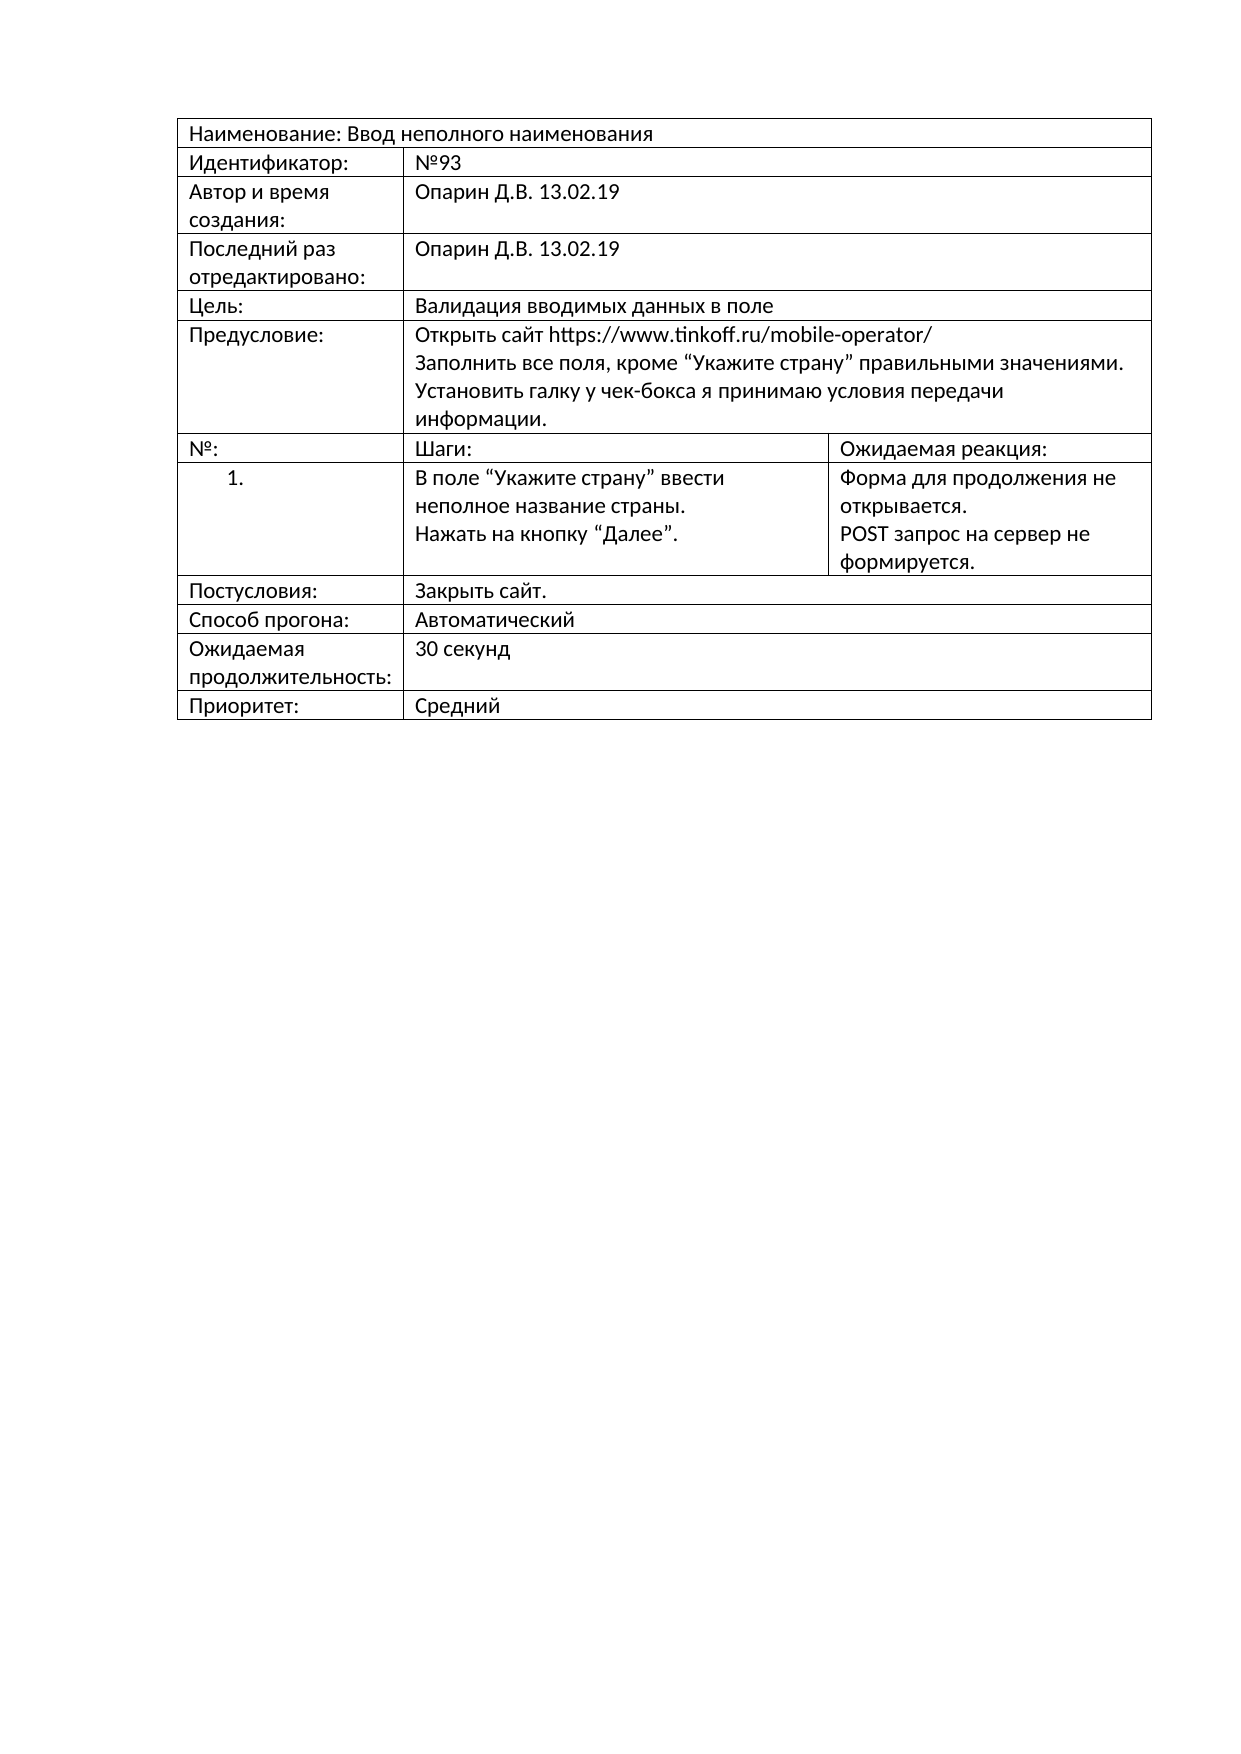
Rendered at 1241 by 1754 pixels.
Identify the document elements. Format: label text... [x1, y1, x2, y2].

table_cell Идентификатор: [178, 148, 403, 176]
table_cell Ожидаемая реакция: [829, 434, 1151, 462]
table_cell Закрыть сайт. [404, 576, 1151, 604]
table_cell №: [178, 434, 403, 462]
table_cell №93 [404, 148, 1151, 176]
table_cell 30 секунд [404, 634, 1151, 690]
table_cell Постусловия: [178, 576, 403, 604]
table_cell Приоритет: [178, 691, 403, 719]
table_cell Предусловие: [178, 321, 403, 433]
table_cell Опарин Д.В. 13.02.19 [404, 177, 1151, 233]
table_cell Цель: [178, 291, 403, 319]
table_cell Средний [404, 691, 1151, 719]
table_cell Ожидаемая продолжительность: [178, 634, 403, 690]
table_cell Форма для продолжения не открывается. POST запрос на сервер не формируется. [829, 463, 1151, 575]
table_cell Опарин Д.В. 13.02.19 [404, 234, 1151, 290]
table_cell [178, 463, 403, 575]
table_cell Открыть сайт https://www.tinkoff.ru/mobile-operator/ Заполнить все поля, кроме “Укажите страну” правильными значениями. Установить галку у чек-бокса я принимаю условия передачи информации. [404, 321, 1151, 433]
table_cell Валидация вводимых данных в поле [404, 291, 1151, 319]
table_cell Способ прогона: [178, 605, 403, 633]
table_cell В поле “Укажите страну” ввести неполное название страны. Нажать на кнопку “Далее”. [404, 463, 828, 575]
table_cell Автоматический [404, 605, 1151, 633]
table_cell Шаги: [404, 434, 828, 462]
table_cell Автор и время создания: [178, 177, 403, 233]
table_cell Последний раз отредактировано: [178, 234, 403, 290]
table_header Наименование: Ввод неполного наименования [178, 119, 1151, 147]
